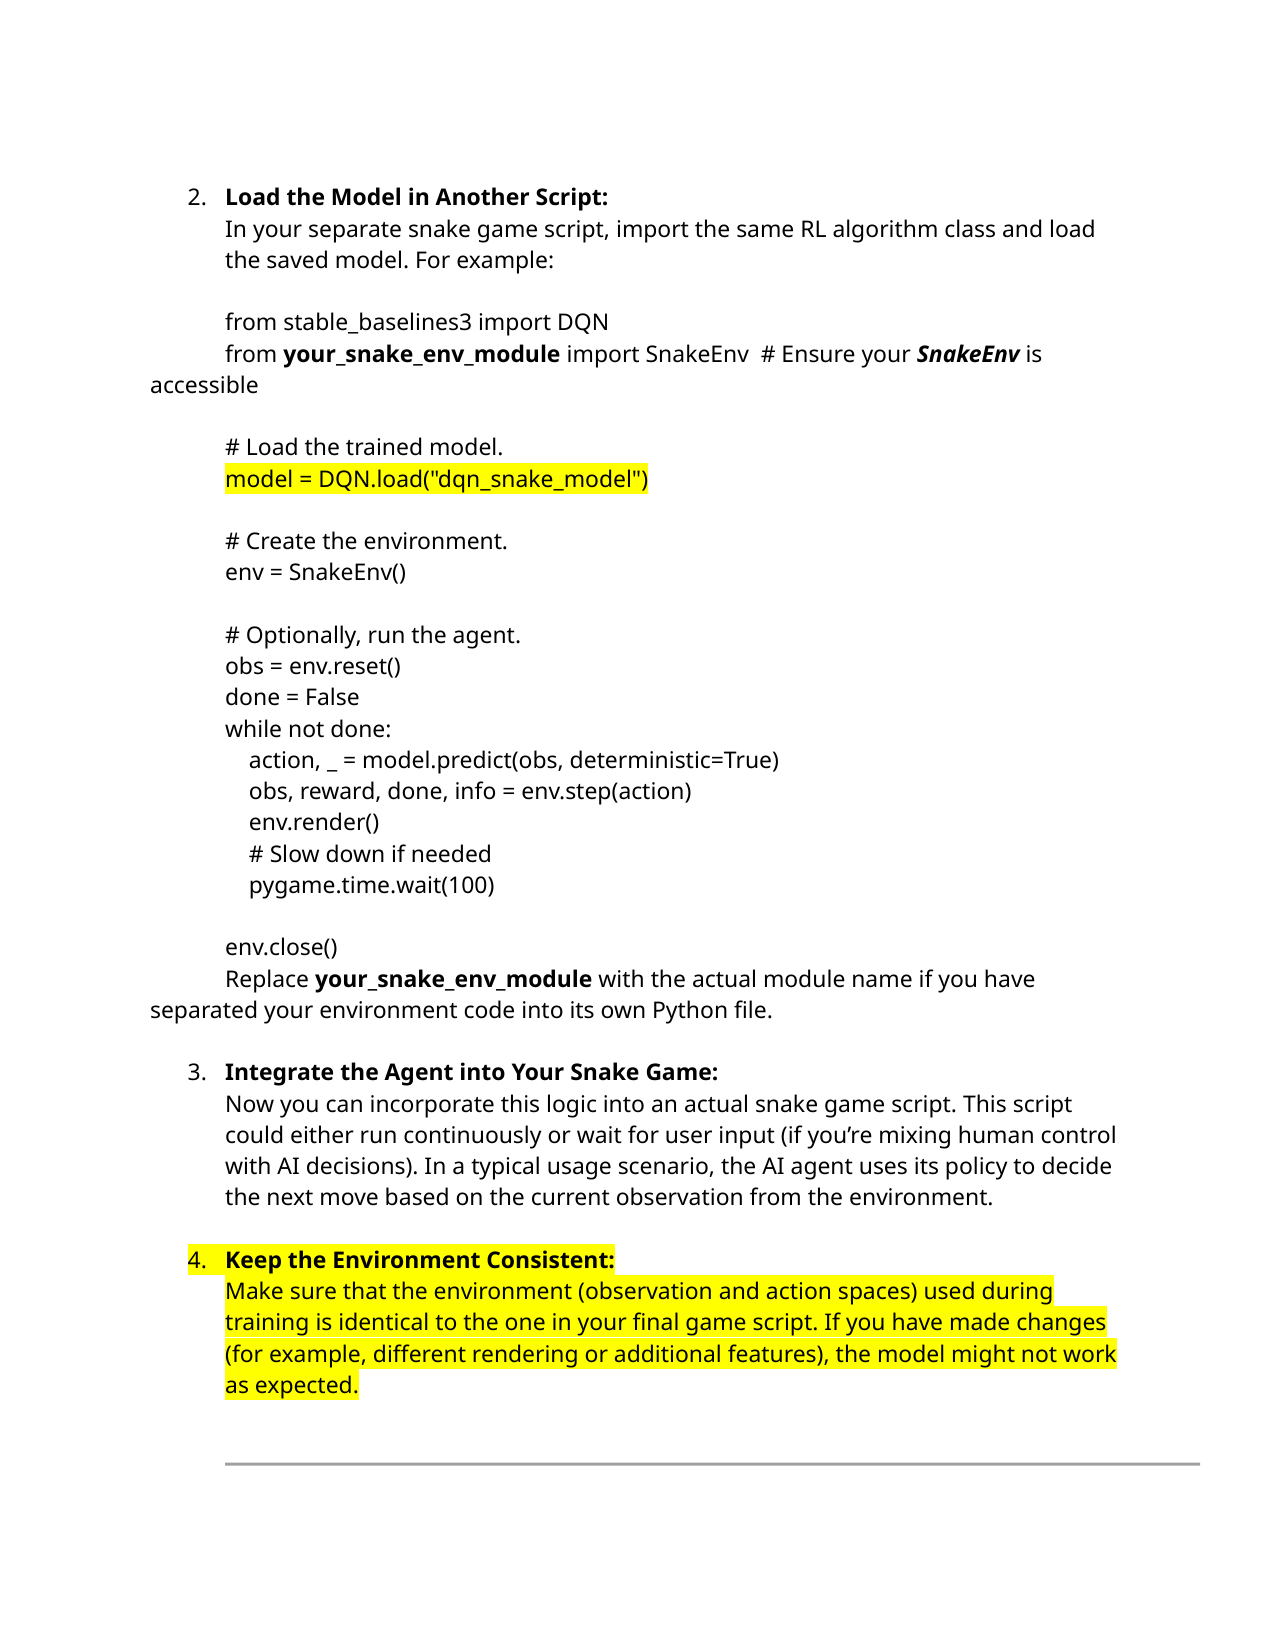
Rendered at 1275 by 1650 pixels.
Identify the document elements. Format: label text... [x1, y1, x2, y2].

text # Load the trained model. [150, 431, 1125, 462]
list Integrate the Agent into Your Snake Game: Now you can incorporate this logic into an actual snake game script. This script could either run continuously or wait for user input (if you’re mixing human control with AI decisions). In a typical usage scenario, the AI agent uses its policy to decide the next move based on the current observation from the environment. [187, 1056, 1125, 1212]
text # Create the environment. [150, 525, 1125, 556]
text from stable_baselines3 import DQN [150, 306, 1125, 337]
text action, _ = model.predict(obs, deterministic=True) [150, 744, 1125, 775]
text obs = env.reset() [150, 650, 1125, 681]
text # Optionally, run the agent. [150, 619, 1125, 650]
text # Slow down if needed [150, 837, 1125, 869]
text Replace your_snake_env_module with the actual module name if you have separated your environment code into its own Python file. [150, 962, 1125, 1025]
list Load the Model in Another Script: In your separate snake game script, import the same RL algorithm class and load the saved model. For example: [187, 181, 1125, 275]
text done = False [150, 681, 1125, 712]
text while not done: [150, 712, 1125, 744]
text env.close() [150, 931, 1125, 962]
text env.render() [150, 806, 1125, 837]
list Keep the Environment Consistent: Make sure that the environment (observation and action spaces) used during training is identical to the one in your final game script. If you have made changes (for example, different rendering or additional features), the model might not work as expected. [187, 1244, 1125, 1400]
text obs, reward, done, info = env.step(action) [150, 775, 1125, 806]
text env = SnakeEnv() [150, 556, 1125, 587]
text pygame.time.wait(100) [150, 869, 1125, 900]
text model = DQN.load("dqn_snake_model") [150, 462, 1125, 494]
text from your_snake_env_module import SnakeEnv # Ensure your SnakeEnv is accessible [150, 337, 1125, 400]
